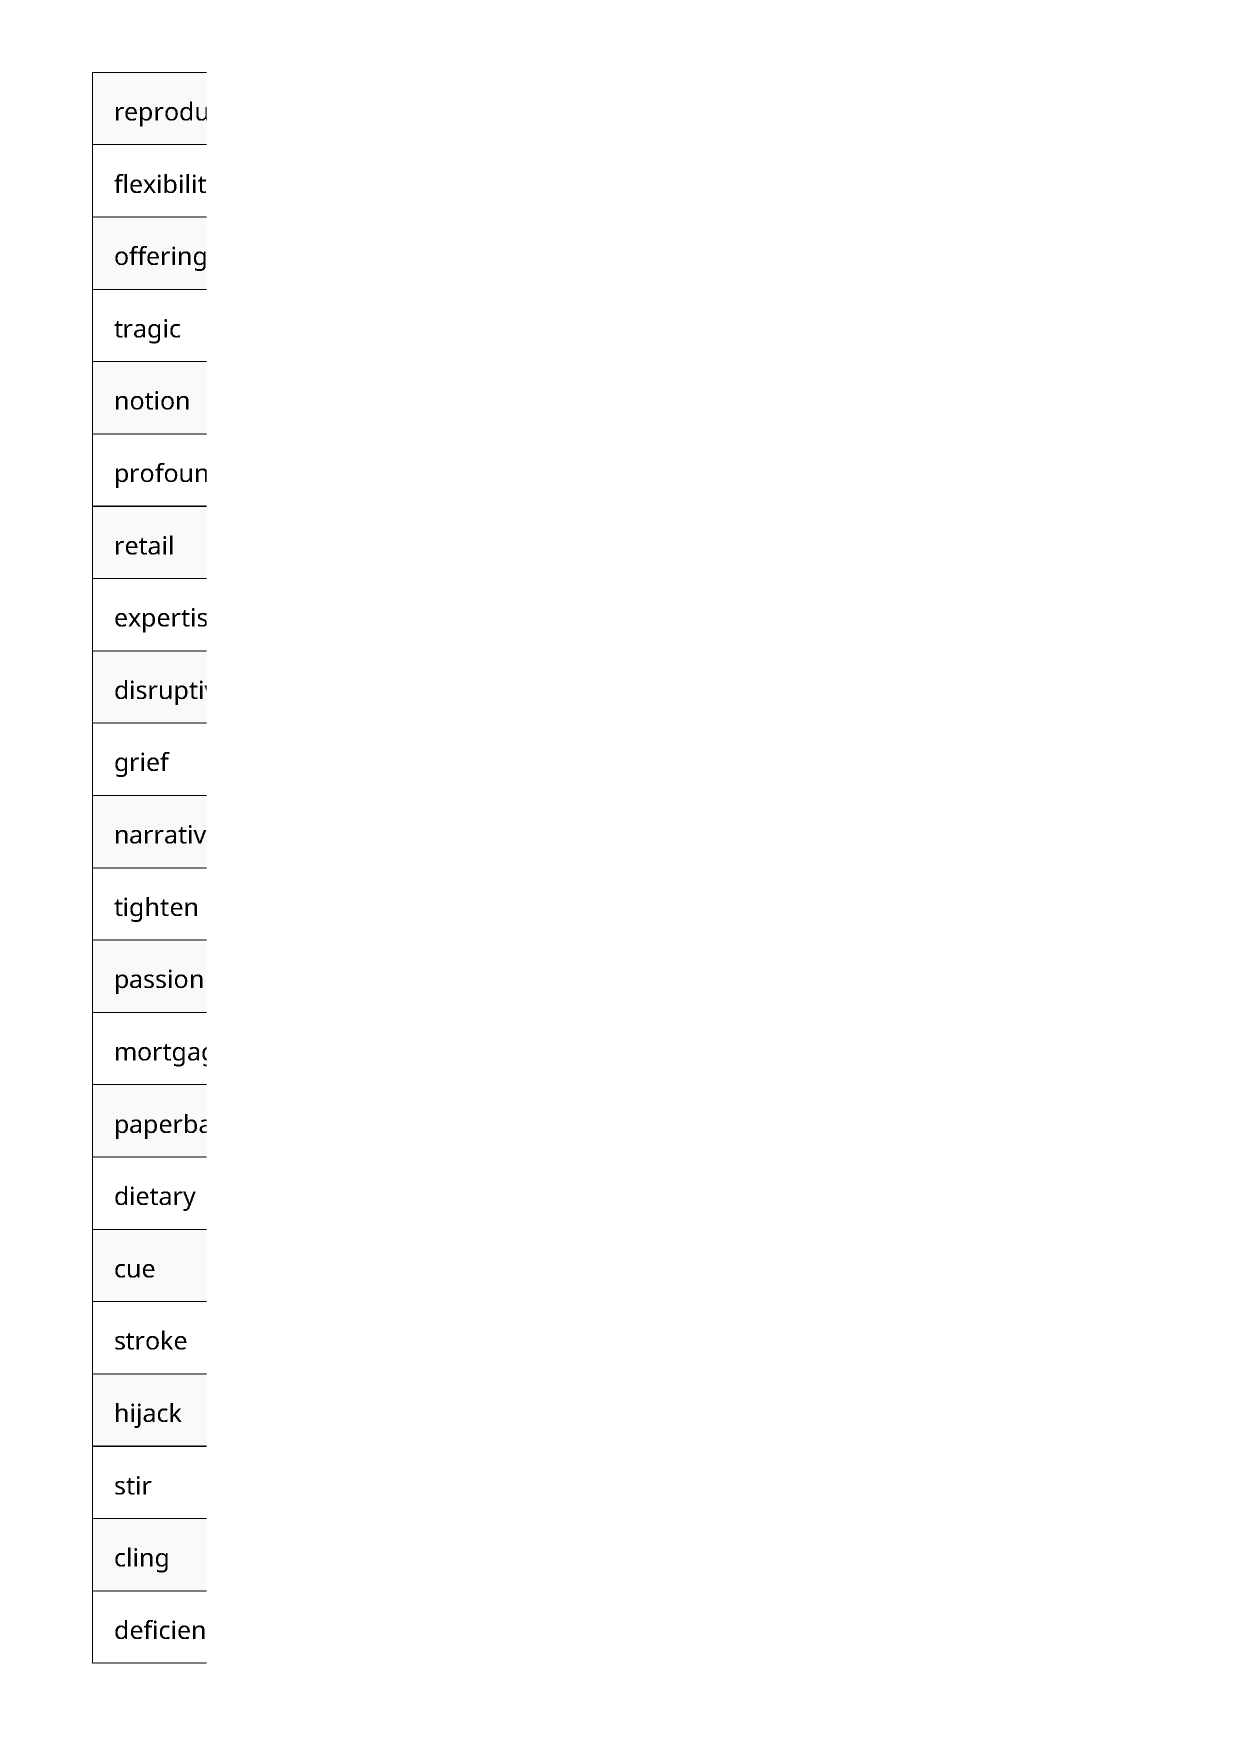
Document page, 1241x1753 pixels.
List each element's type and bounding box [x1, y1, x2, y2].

picture [18, 0, 207, 1752]
